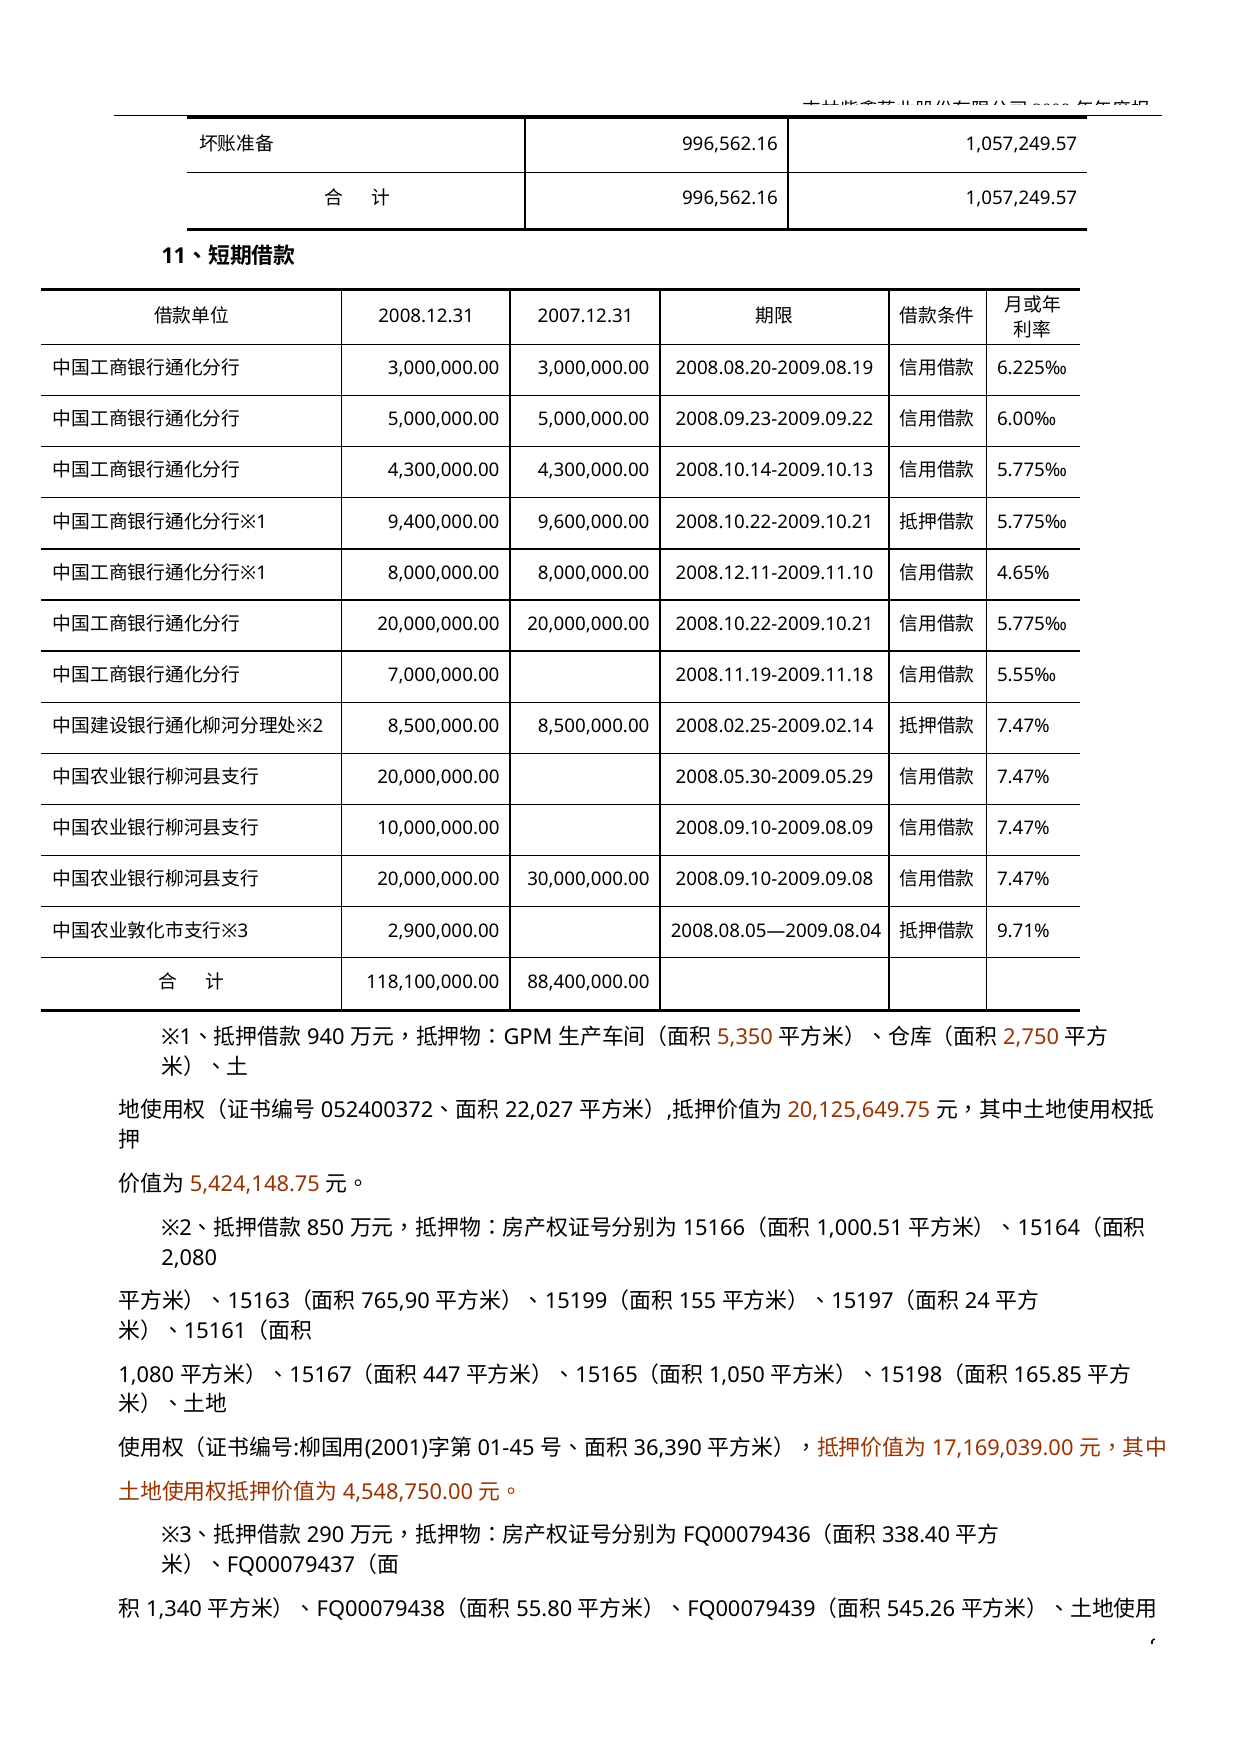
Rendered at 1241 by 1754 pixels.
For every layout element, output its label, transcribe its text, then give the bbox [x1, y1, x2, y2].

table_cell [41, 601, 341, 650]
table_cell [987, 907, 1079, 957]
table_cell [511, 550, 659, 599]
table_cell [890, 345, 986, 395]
text 地使用权（证书编号 052400372、面积 22,027 平方米）,抵押价值为 20,125,649.75 元，其中土地使用权抵押 [118, 1094, 1173, 1154]
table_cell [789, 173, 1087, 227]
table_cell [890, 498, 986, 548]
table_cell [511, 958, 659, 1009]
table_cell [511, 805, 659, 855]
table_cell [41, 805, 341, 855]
text 使用权（证书编号:柳国用(2001)字第 01-45 号、面积 36,390 平方米），抵押价值为 17,169,039.00 元，其中 [118, 1432, 1173, 1462]
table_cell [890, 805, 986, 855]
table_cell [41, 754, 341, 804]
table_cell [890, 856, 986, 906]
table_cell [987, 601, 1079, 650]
text ※2、抵押借款 850 万元，抵押物：房产权证号分别为 15166（面积 1,000.51 平方米）、15164（面积 2,080 [161, 1212, 1173, 1271]
text ※1、抵押借款 940 万元，抵押物：GPM 生产车间（面积 5,350 平方米）、仓库（面积 2,750 平方米）、土 [161, 1021, 1173, 1081]
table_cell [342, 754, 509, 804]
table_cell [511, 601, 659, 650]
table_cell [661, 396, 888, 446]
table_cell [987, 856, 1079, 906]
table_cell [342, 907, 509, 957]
text 11、短期借款 [161, 239, 1173, 269]
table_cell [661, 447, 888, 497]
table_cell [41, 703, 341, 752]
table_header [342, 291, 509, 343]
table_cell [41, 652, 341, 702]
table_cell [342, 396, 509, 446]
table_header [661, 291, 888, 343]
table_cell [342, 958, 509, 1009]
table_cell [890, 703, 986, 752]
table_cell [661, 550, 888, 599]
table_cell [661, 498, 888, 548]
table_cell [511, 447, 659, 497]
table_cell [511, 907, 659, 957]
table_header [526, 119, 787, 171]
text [118, 1593, 1173, 1623]
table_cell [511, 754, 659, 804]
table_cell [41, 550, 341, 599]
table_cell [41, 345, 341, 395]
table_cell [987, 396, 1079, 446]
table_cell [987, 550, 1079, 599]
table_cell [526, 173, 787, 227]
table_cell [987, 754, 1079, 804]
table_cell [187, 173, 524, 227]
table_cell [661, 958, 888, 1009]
text 土地使用权抵押价值为 4,548,750.00 元。 [118, 1476, 1173, 1506]
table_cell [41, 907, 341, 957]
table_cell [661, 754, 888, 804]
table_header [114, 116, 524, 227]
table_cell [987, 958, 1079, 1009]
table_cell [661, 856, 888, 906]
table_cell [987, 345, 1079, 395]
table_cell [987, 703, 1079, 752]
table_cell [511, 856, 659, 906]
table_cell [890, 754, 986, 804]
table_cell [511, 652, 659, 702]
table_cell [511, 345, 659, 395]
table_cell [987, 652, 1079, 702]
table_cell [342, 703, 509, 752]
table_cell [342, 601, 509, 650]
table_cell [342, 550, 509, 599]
text 平方米）、15163（面积 765,90 平方米）、15199（面积 155 平方米）、15197（面积 24 平方米）、15161（面积 [118, 1285, 1173, 1345]
text 1,080 平方米）、15167（面积 447 平方米）、15165（面积 1,050 平方米）、15198（面积 165.85 平方米）、土地 [118, 1359, 1173, 1418]
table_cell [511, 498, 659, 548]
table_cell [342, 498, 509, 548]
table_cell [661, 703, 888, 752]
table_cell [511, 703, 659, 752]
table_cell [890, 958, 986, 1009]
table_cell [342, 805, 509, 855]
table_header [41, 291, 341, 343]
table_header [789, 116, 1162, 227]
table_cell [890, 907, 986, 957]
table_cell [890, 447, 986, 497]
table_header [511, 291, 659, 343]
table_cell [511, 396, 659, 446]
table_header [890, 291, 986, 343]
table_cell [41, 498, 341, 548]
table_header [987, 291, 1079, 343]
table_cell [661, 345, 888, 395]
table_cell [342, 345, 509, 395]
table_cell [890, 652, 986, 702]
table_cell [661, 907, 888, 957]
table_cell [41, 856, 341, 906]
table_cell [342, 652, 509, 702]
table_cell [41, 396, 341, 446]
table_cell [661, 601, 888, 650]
text ※3、抵押借款 290 万元，抵押物：房产权证号分别为 FQ00079436（面积 338.40 平方米）、FQ00079437（面 [161, 1519, 1173, 1579]
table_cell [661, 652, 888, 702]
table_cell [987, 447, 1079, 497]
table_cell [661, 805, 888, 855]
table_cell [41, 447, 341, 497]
text 价值为 5,424,148.75 元。 [118, 1168, 1173, 1198]
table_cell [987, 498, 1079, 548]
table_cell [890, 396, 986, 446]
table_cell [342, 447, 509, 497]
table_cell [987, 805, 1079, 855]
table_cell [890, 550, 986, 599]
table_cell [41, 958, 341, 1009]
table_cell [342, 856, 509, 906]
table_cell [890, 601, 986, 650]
